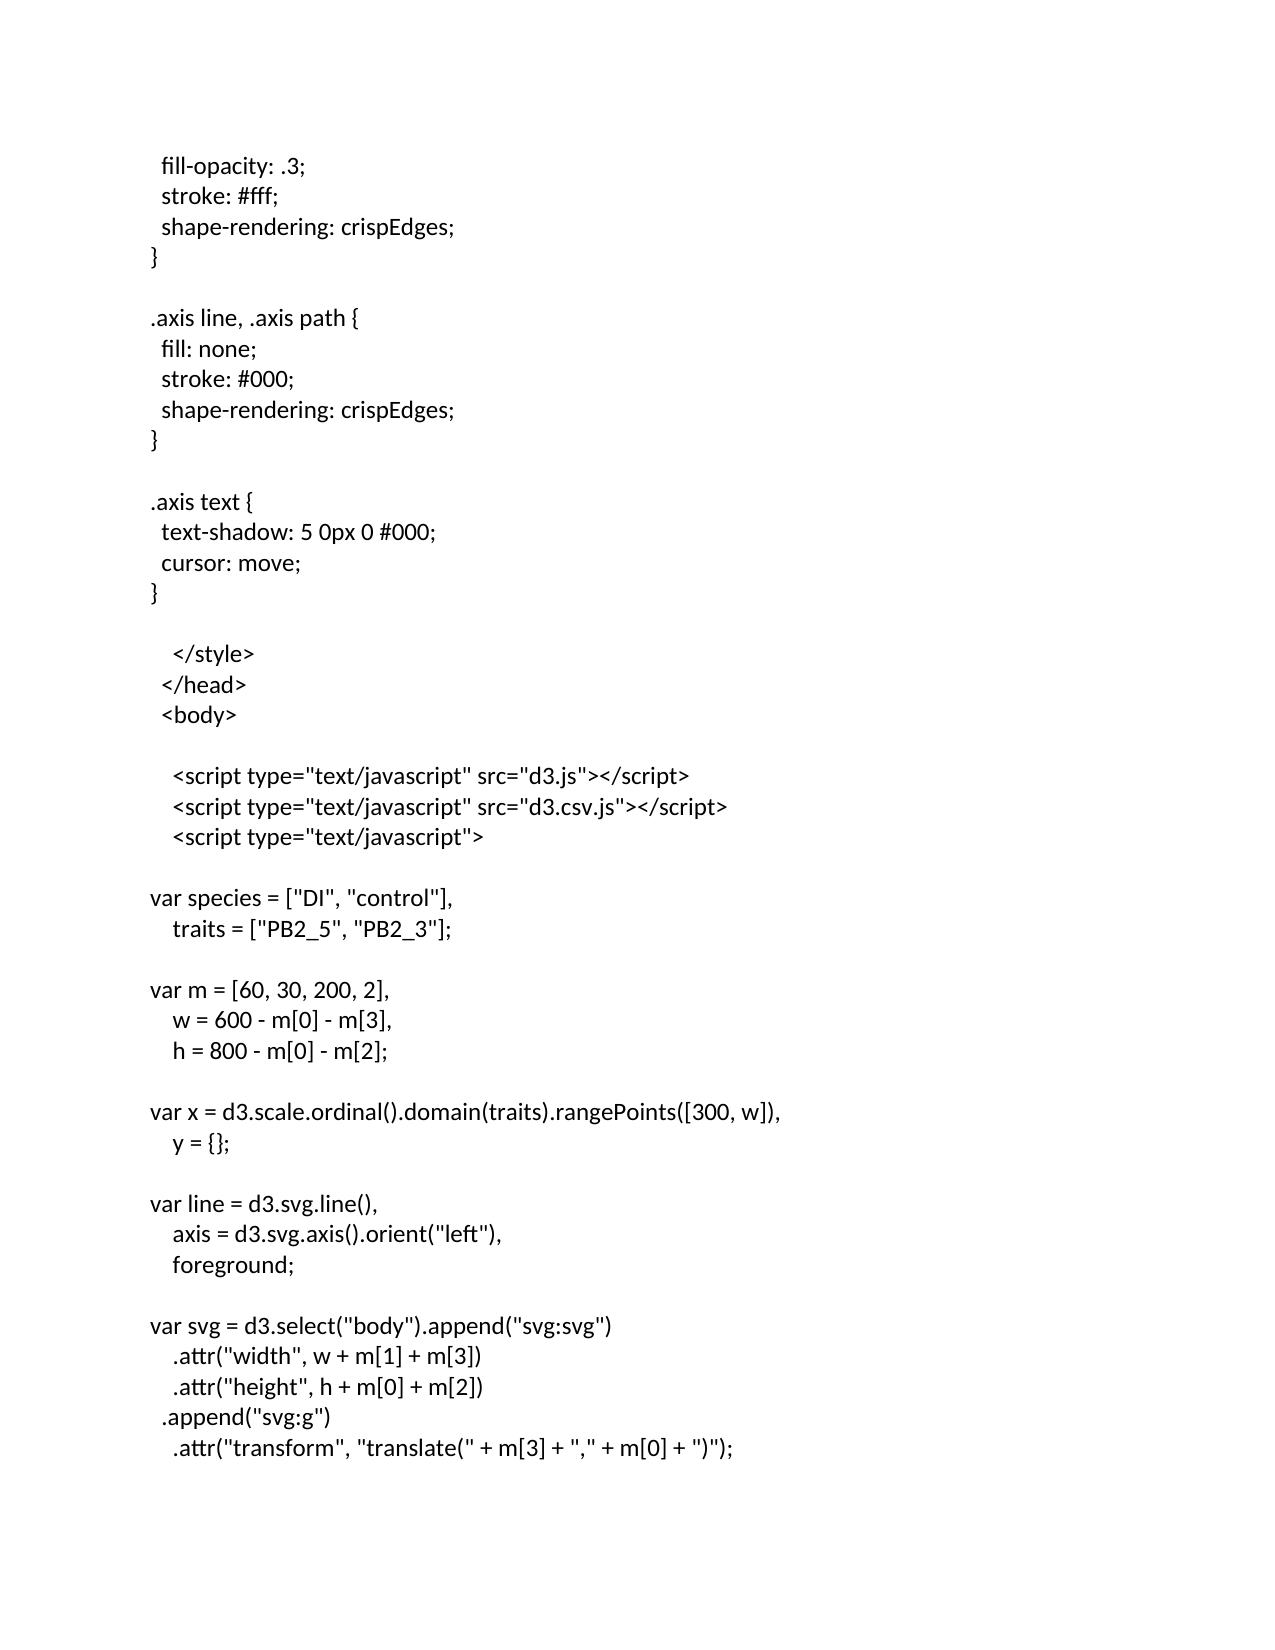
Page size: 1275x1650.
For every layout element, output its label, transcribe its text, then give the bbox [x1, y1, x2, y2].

text fill-opacity: .3; [150, 150, 1125, 181]
text var svg = d3.select("body").append("svg:svg") [150, 1310, 1125, 1340]
text <script type="text/javascript" src="d3.csv.js"></script> [150, 791, 1125, 821]
text .attr("height", h + m[0] + m[2]) [150, 1371, 1125, 1401]
text .axis text { [150, 486, 1125, 516]
text shape-rendering: crispEdges; [150, 211, 1125, 242]
text var line = d3.svg.line(), [150, 1188, 1125, 1218]
text <body> [150, 699, 1125, 730]
text .append("svg:g") [150, 1401, 1125, 1432]
text h = 800 - m[0] - m[2]; [150, 1035, 1125, 1066]
text cursor: move; [150, 547, 1125, 577]
text stroke: #fff; [150, 181, 1125, 211]
text fill: none; [150, 333, 1125, 364]
text <script type="text/javascript"> [150, 821, 1125, 852]
text y = {}; [150, 1127, 1125, 1157]
text axis = d3.svg.axis().orient("left"), [150, 1218, 1125, 1249]
text var species = ["DI", "control"], [150, 882, 1125, 913]
text .attr("transform", "translate(" + m[3] + "," + m[0] + ")"); [150, 1432, 1125, 1462]
text .axis line, .axis path { [150, 303, 1125, 333]
text traits = ["PB2_5", "PB2_3"]; [150, 913, 1125, 943]
text stroke: #000; [150, 364, 1125, 394]
text .attr("width", w + m[1] + m[3]) [150, 1340, 1125, 1371]
text <script type="text/javascript" src="d3.js"></script> [150, 760, 1125, 791]
text foreground; [150, 1249, 1125, 1279]
text shape-rendering: crispEdges; [150, 394, 1125, 425]
text var m = [60, 30, 200, 2], [150, 974, 1125, 1004]
text } [150, 577, 1125, 608]
text text-shadow: 5 0px 0 #000; [150, 516, 1125, 547]
text } [150, 425, 1125, 455]
text </style> [150, 638, 1125, 669]
text } [150, 242, 1125, 272]
text var x = d3.scale.ordinal().domain(traits).rangePoints([300, w]), [150, 1096, 1125, 1127]
text </head> [150, 669, 1125, 699]
text w = 600 - m[0] - m[3], [150, 1004, 1125, 1035]
